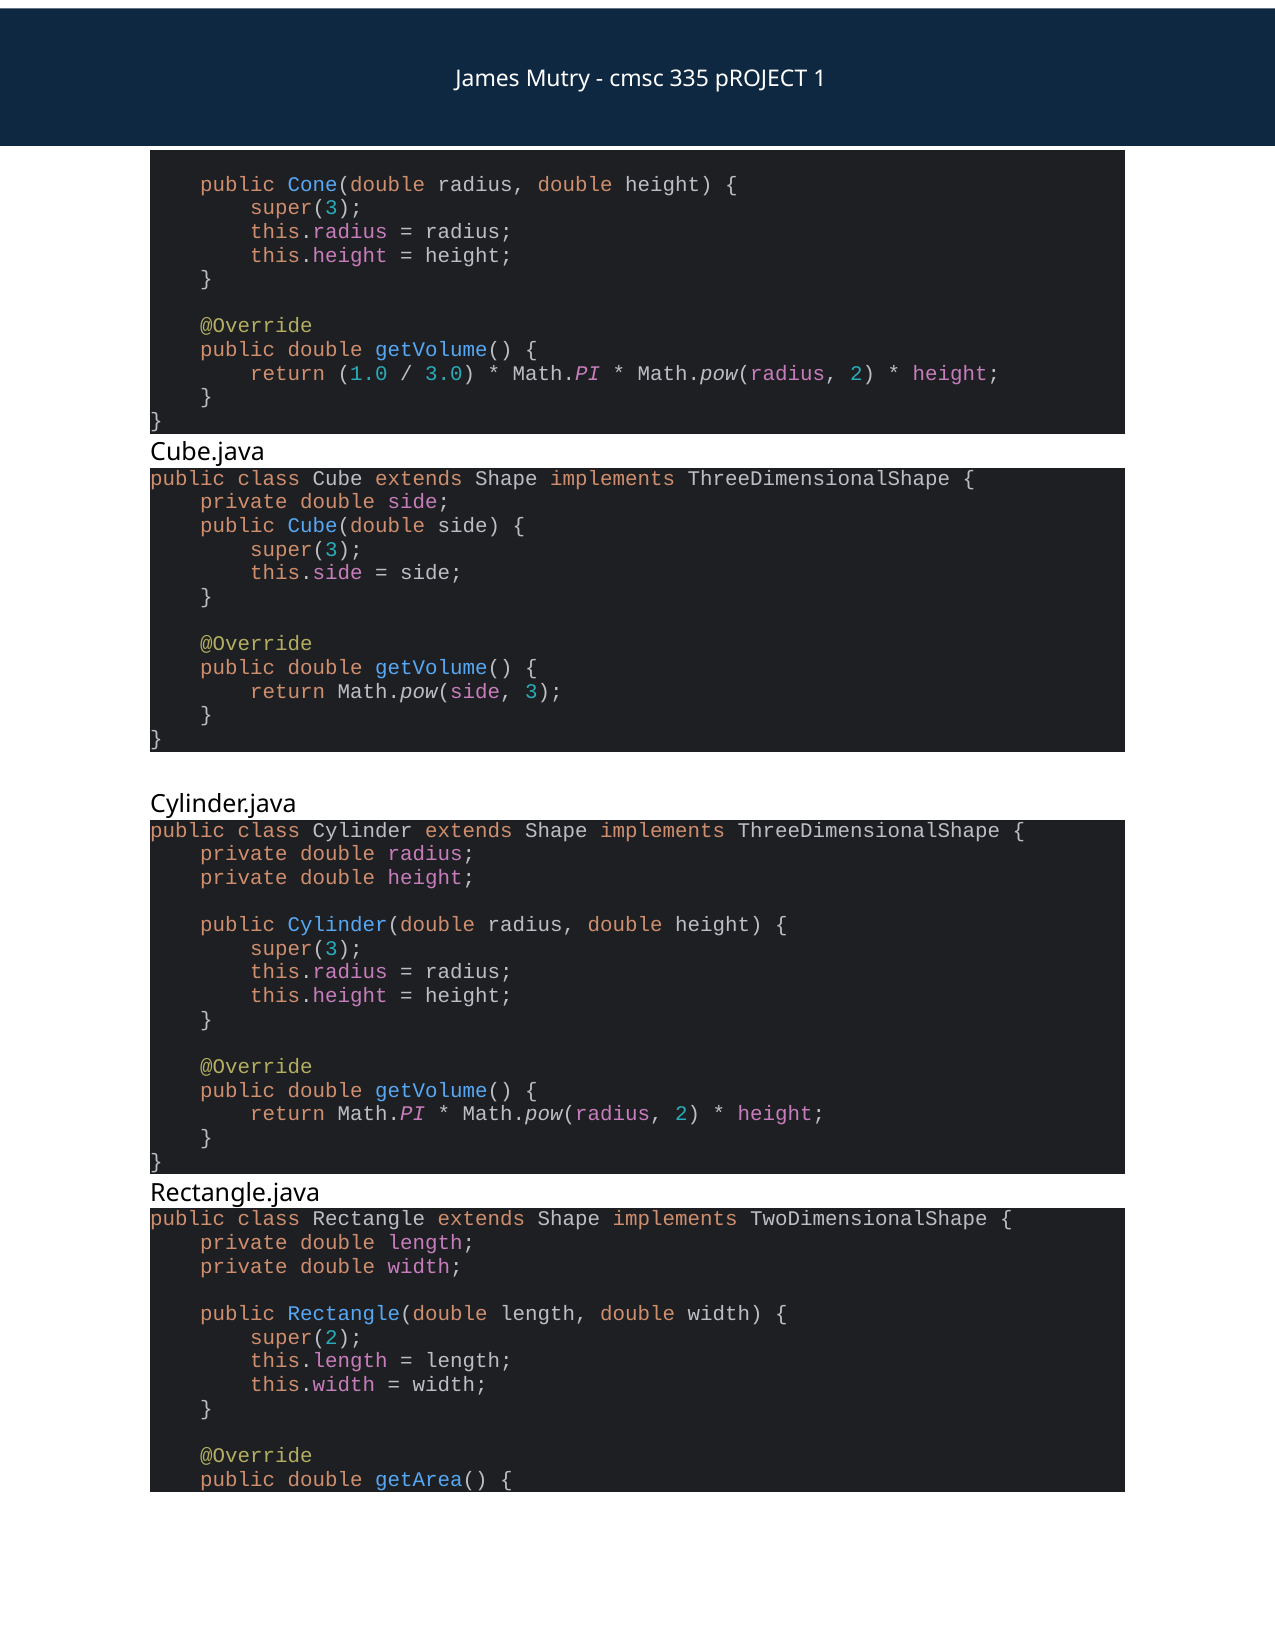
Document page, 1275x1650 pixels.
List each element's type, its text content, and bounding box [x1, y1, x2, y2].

text public class Cube extends Shape implements ThreeDimensionalShape { private double side; public Cube(double side) { super(3); this.side = side; } @Override public double getVolume() { return Math.pow(side, 3); } } [150, 468, 1125, 752]
text Cylinder.java [150, 786, 1125, 820]
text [150, 1208, 1125, 1492]
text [150, 150, 1125, 434]
text public class Cylinder extends Shape implements ThreeDimensionalShape { private double radius; private double height; public Cylinder(double radius, double height) { super(3); this.radius = radius; this.height = height; } @Override public double getVolume() { return Math.PI * Math.pow(radius, 2) * height; } } [150, 820, 1125, 1174]
text Cube.java [150, 434, 1125, 468]
text Rectangle.java [150, 1174, 1125, 1208]
